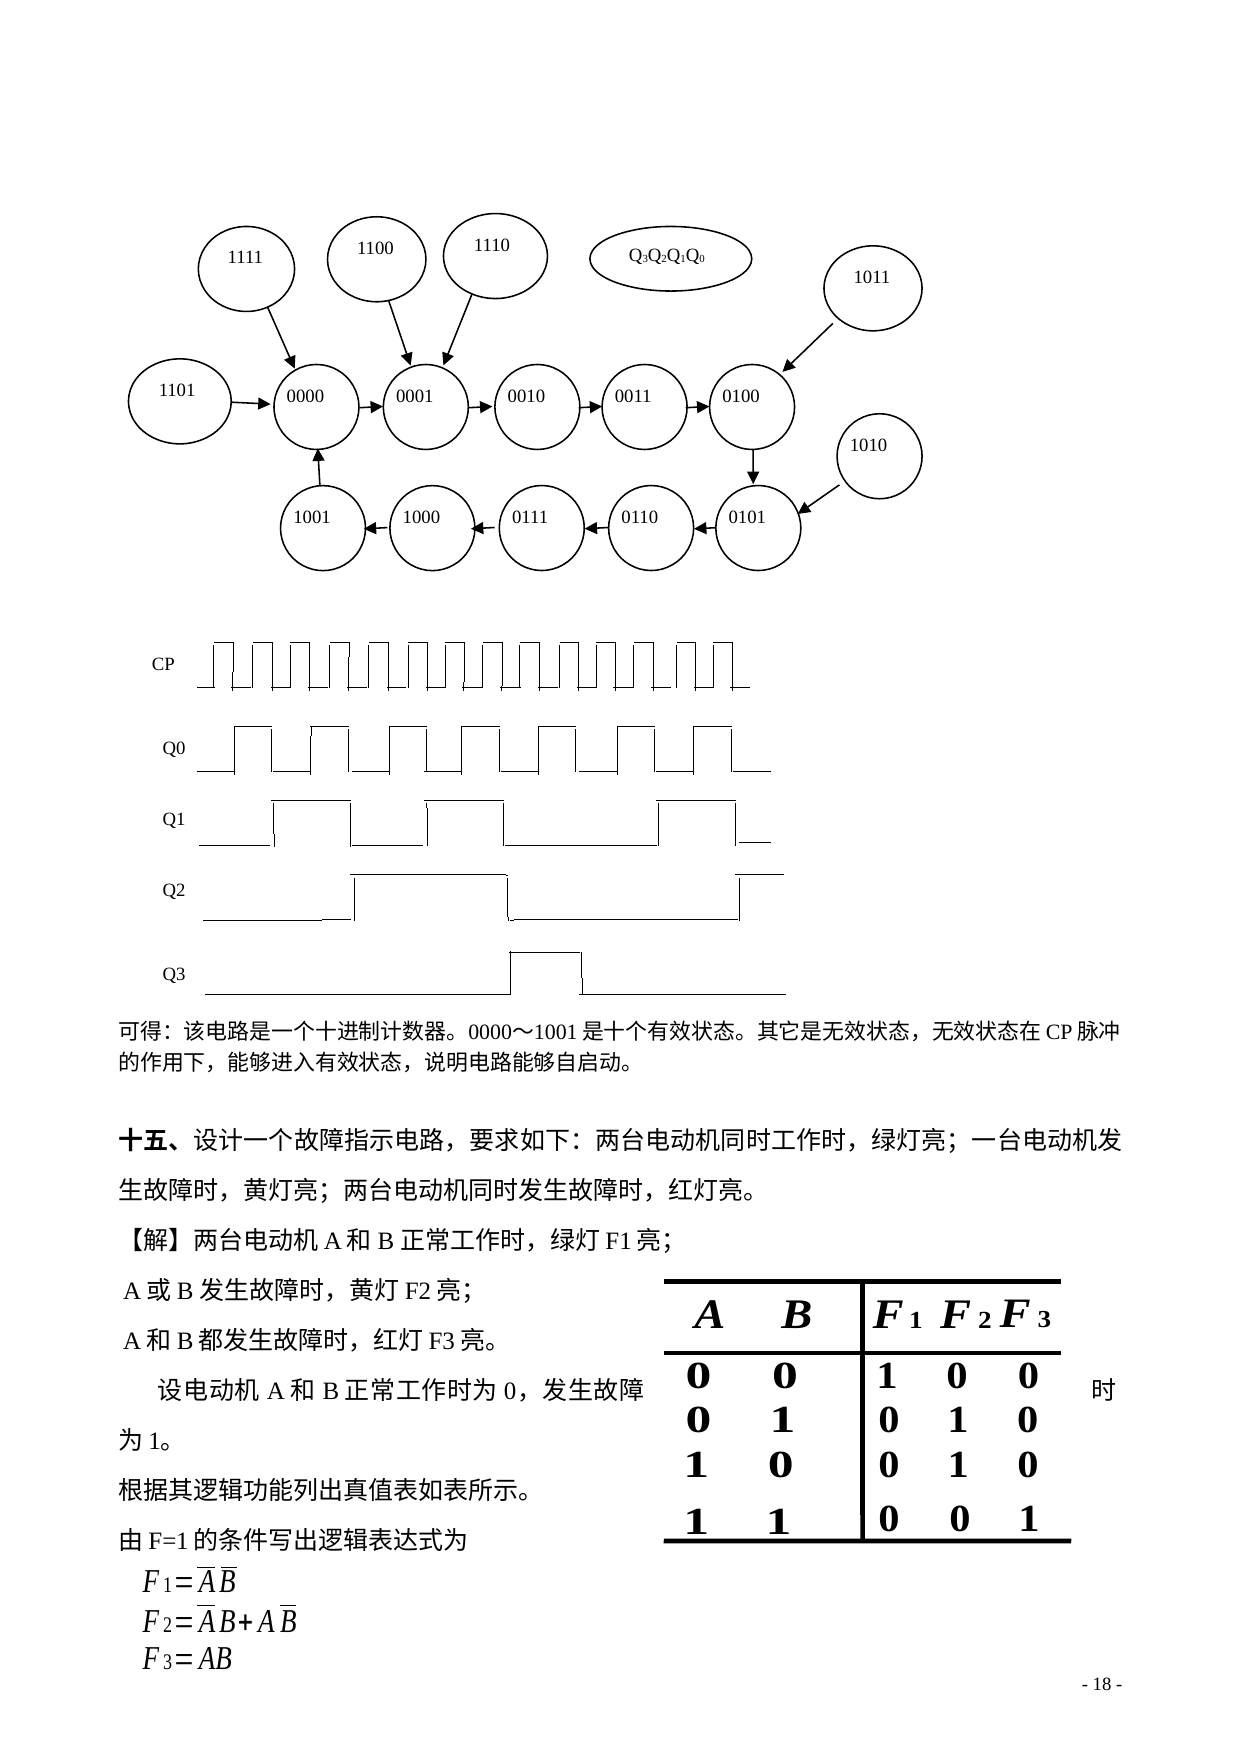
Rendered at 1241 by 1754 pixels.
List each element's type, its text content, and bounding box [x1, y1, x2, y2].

text 可得：该电路是一个十进制计数器。0000～1001是十个有效状态。其它是无效状态，无效状态在CP脉冲的作用下，能够进入有效状态，说明电路能够自启动。 [118, 1014, 1122, 1077]
text 根据其逻辑功能列出真值表如表所示。 [865, 1459, 1122, 1509]
text 【解】两台电动机 A 和 B 正常工作时，绿灯F1亮； [118, 1209, 1122, 1259]
text 十五、设计一个故障指示电路，要求如下：两台电动机同时工作时，绿灯亮；一台电动机发生故障时，黄灯亮；两台电动机同时发生故障时，红灯亮。 [118, 1109, 1122, 1209]
text 设电动机 A和 B正常工作时为0，发生故障时为1。 [118, 1359, 860, 1459]
text A和 B都发生故障时，红灯F3亮。 [118, 1309, 860, 1359]
text A和 B都发生故障时，红灯F3亮。 [865, 1309, 1122, 1359]
text 由F=1的条件写出逻辑表达式为 [118, 1509, 1122, 1559]
text A 或 B 发生故障时，黄灯F2亮； [118, 1259, 1122, 1309]
text 设电动机 A和 B正常工作时为0，发生故障时为1。 [865, 1359, 1122, 1459]
text 根据其逻辑功能列出真值表如表所示。 [118, 1459, 860, 1509]
